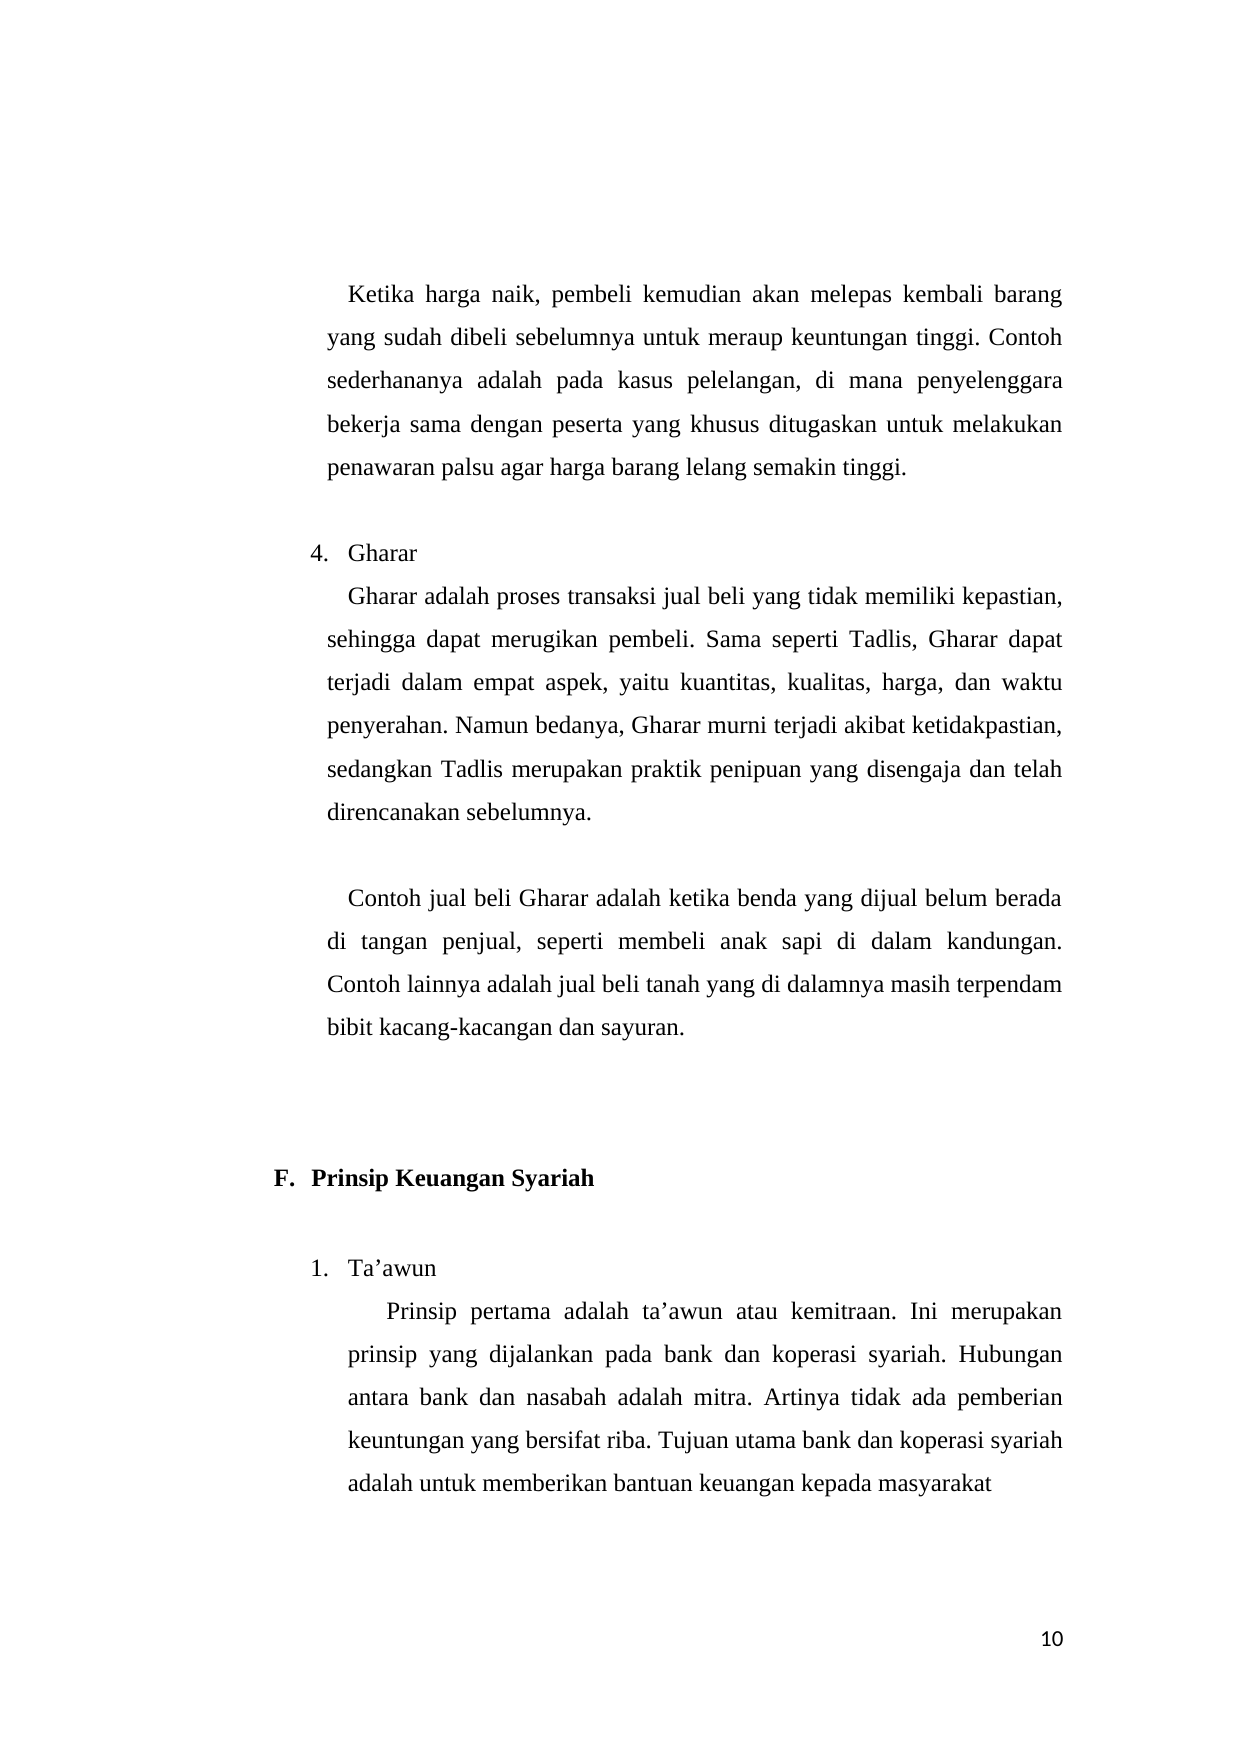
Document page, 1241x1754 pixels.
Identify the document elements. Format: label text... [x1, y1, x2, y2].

list Contoh jual beli Gharar adalah ketika benda yang dijual belum berada di tangan penjual, seperti membeli anak sapi di dalam kandungan. Contoh lainnya adalah jual beli tanah yang di dalamnya masih terpendam bibit kacang-kacangan dan sayuran. [327, 883, 1063, 1041]
list Ta’awun [310, 1253, 1063, 1281]
list Gharar adalah proses transaksi jual beli yang tidak memiliki kepastian, sehingga dapat merugikan pembeli. Sama seperti Tadlis, Gharar dapat terjadi dalam empat aspek, yaitu kuantitas, kualitas, harga, dan waktu penyerahan. Namun bedanya, Gharar murni terjadi akibat ketidakpastian, sedangkan Tadlis merupakan praktik penipuan yang disengaja dan telah direncanakan sebelumnya. [327, 581, 1063, 826]
list Prinsip pertama adalah ta’awun atau kemitraan. Ini merupakan prinsip yang dijalankan pada bank dan koperasi syariah. Hubungan antara bank dan nasabah adalah mitra. Artinya tidak ada pemberian keuntungan yang bersifat riba. Tujuan utama bank dan koperasi syariah adalah untuk memberikan bantuan keuangan kepada masyarakat [348, 1296, 1063, 1497]
list Gharar [310, 538, 1063, 567]
subtitle Prinsip Keuangan Syariah [274, 1163, 1063, 1191]
list Ketika harga naik, pembeli kemudian akan melepas kembali barang yang sudah dibeli sebelumnya untuk meraup keuntungan tinggi. Contoh sederhananya adalah pada kasus pelelangan, di mana penyelenggara bekerja sama dengan peserta yang khusus ditugaskan untuk melakukan penawaran palsu agar harga barang lelang semakin tinggi. [327, 279, 1063, 481]
